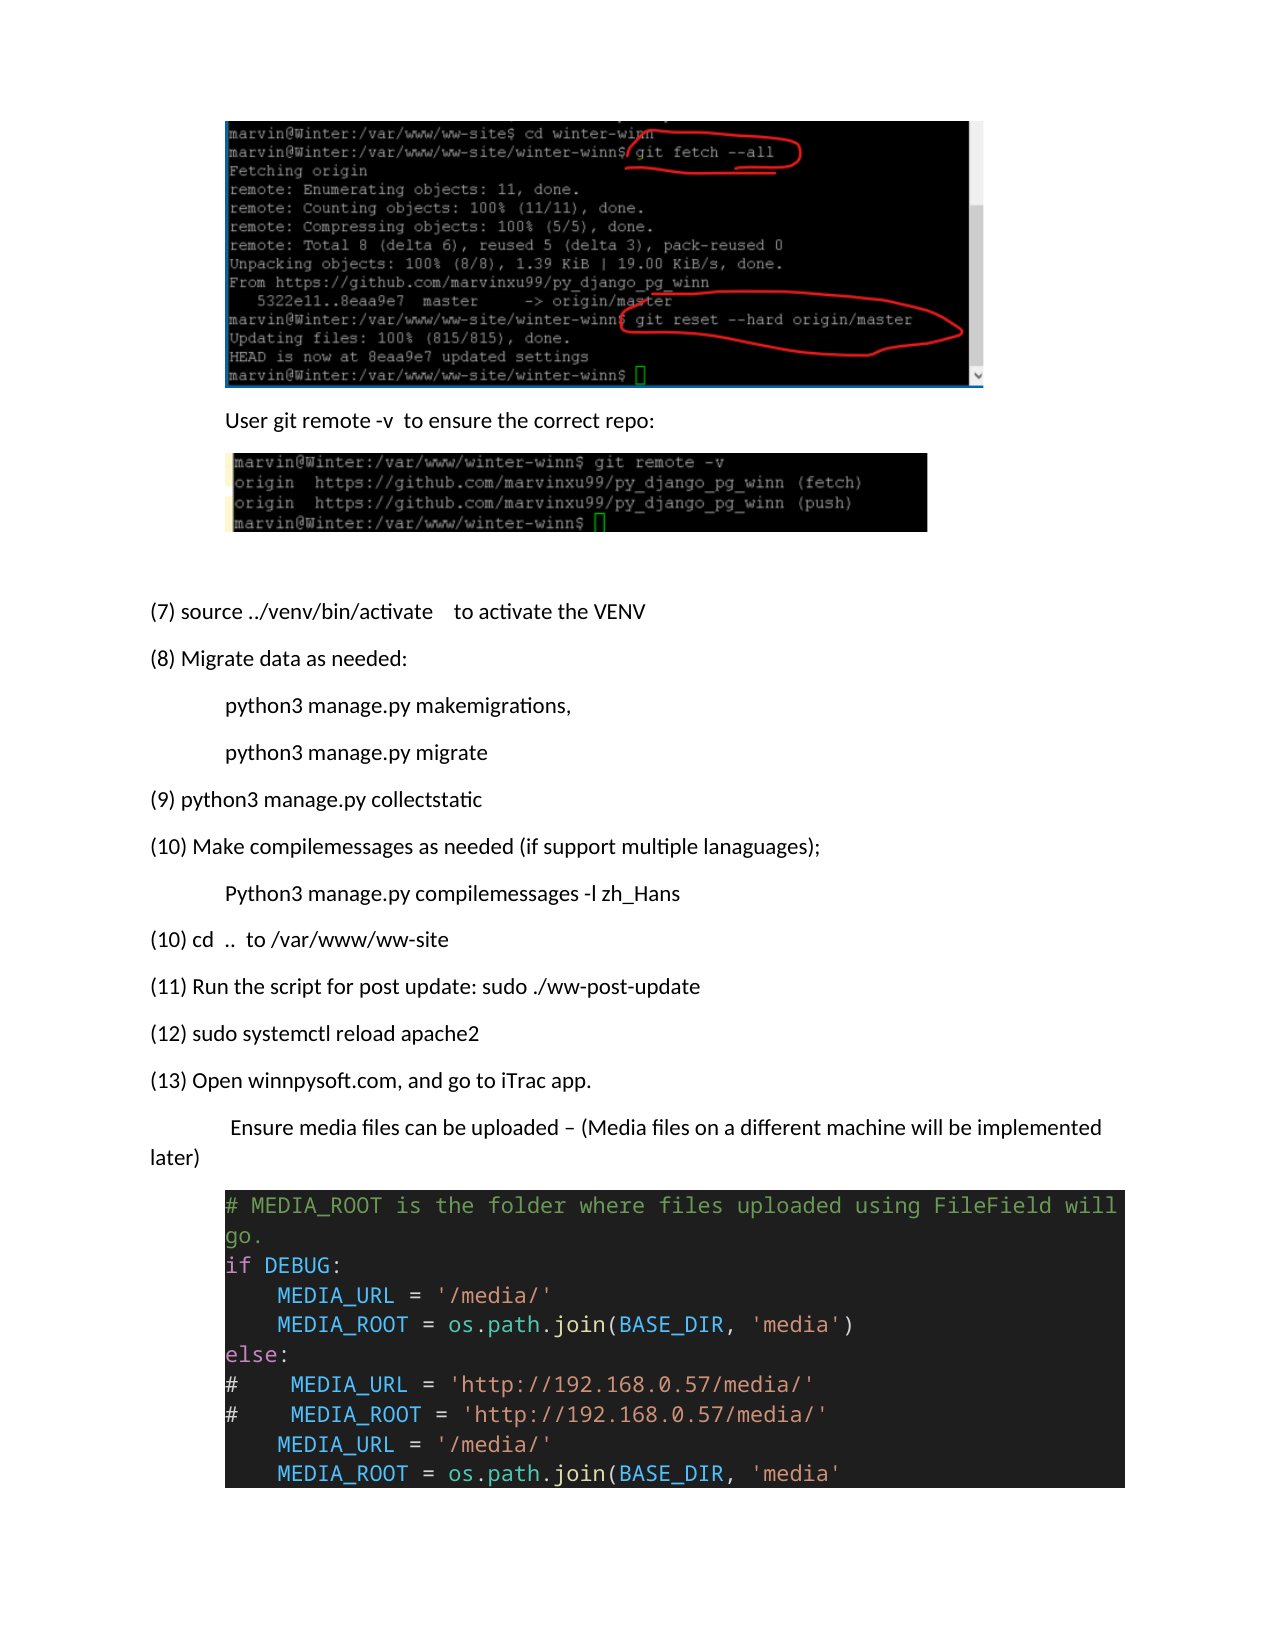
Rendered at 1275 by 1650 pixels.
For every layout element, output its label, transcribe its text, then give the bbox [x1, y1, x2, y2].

text (9) python3 manage.py collectstatic [150, 785, 1125, 813]
text MEDIA_URL = '/media/' [225, 1428, 1125, 1458]
text python3 manage.py makemigrations, [150, 691, 1125, 719]
text (10) cd .. to /var/www/ww-site [150, 926, 1125, 954]
text Ensure media files can be uploaded – (Media files on a different machine will be implemented later) [150, 1113, 1125, 1171]
text Python3 manage.py compilemessages -l zh_Hans [225, 879, 1125, 907]
text python3 manage.py migrate [150, 738, 1125, 766]
text # MEDIA_URL = 'http://192.168.0.57/media/' [225, 1369, 1125, 1399]
picture [225, 453, 928, 532]
text (13) Open winnpysoft.com, and go to iTrac app. [150, 1066, 1125, 1094]
text if DEBUG: [225, 1250, 1125, 1279]
text (11) Run the script for post update: sudo ./ww-post-update [150, 972, 1125, 1001]
text # MEDIA_ROOT = 'http://192.168.0.57/media/' [225, 1399, 1125, 1428]
text MEDIA_ROOT = os.path.join(BASE_DIR, 'media' [225, 1458, 1125, 1488]
text MEDIA_ROOT = os.path.join(BASE_DIR, 'media') [225, 1309, 1125, 1339]
text # MEDIA_ROOT is the folder where files uploaded using FileField will go. [225, 1190, 1125, 1250]
text (12) sudo systemctl reload apache2 [150, 1019, 1125, 1047]
text (7) source ../venv/bin/activate to activate the VENV [150, 597, 1125, 626]
text (8) Migrate data as needed: [150, 644, 1125, 672]
text else: [225, 1339, 1125, 1369]
text MEDIA_URL = '/media/' [225, 1279, 1125, 1309]
text (10) Make compilemessages as needed (if support multiple lanaguages); [150, 832, 1125, 860]
picture [225, 121, 984, 388]
text User git remote -v to ensure the correct repo: [225, 406, 1125, 434]
